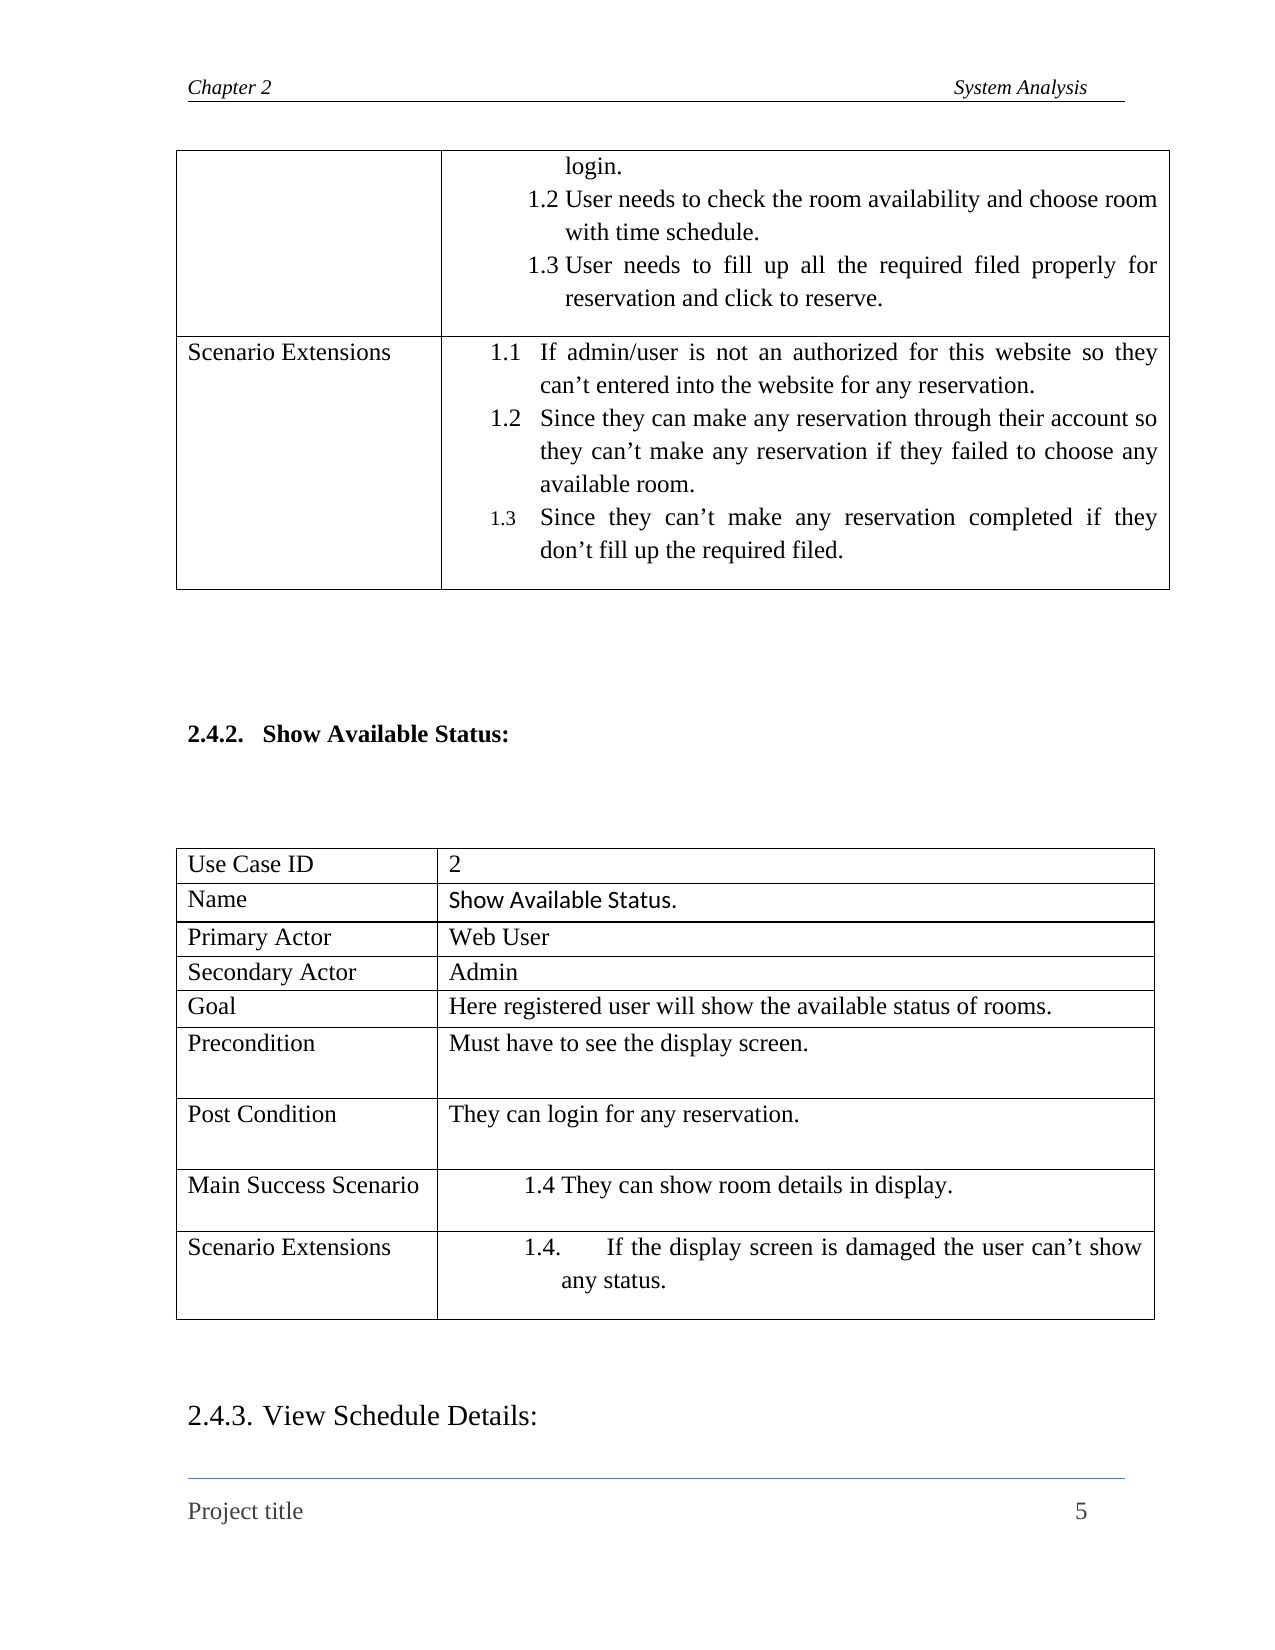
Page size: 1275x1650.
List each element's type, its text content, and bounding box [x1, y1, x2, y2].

subtitle Show Available Status: [187, 719, 1125, 748]
table_cell If admin/user is not an authorized for this website so they can’t entered into the website for any reservation. Since they can make any reservation through their account so they can’t make any reservation if they failed to choose any available room. Since they can’t make any reservation completed if they don’t fill up the required filed. [442, 337, 1169, 588]
table_cell Secondary Actor [177, 957, 437, 990]
table_cell Admin [438, 957, 1154, 990]
table_cell Goal [177, 991, 437, 1027]
table_header Use Case ID [177, 849, 437, 883]
table_cell Show Available Status. [438, 884, 1154, 921]
table_cell Here registered user will show the available status of rooms. [438, 991, 1154, 1027]
table_cell Must have to see the display screen. [438, 1028, 1154, 1098]
table_cell They can login for any reservation. [438, 1099, 1154, 1169]
table_cell Scenario Extensions [177, 1232, 437, 1318]
table_cell Main Success Scenario [177, 1170, 437, 1231]
list View Schedule Details: [187, 1406, 1125, 1431]
table_header 2 [438, 849, 1154, 883]
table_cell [177, 151, 441, 336]
table_cell Web User [438, 923, 1154, 956]
table_cell Primary Actor [177, 923, 437, 956]
table_cell Name [177, 884, 437, 921]
table_cell Precondition [177, 1028, 437, 1098]
table_cell Scenario Extensions [177, 337, 441, 588]
table_cell They can show room details in display. [438, 1170, 1154, 1231]
table_cell Post Condition [177, 1099, 437, 1169]
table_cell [442, 151, 1169, 336]
table_cell If the display screen is damaged the user can’t show any status. [438, 1232, 1154, 1318]
